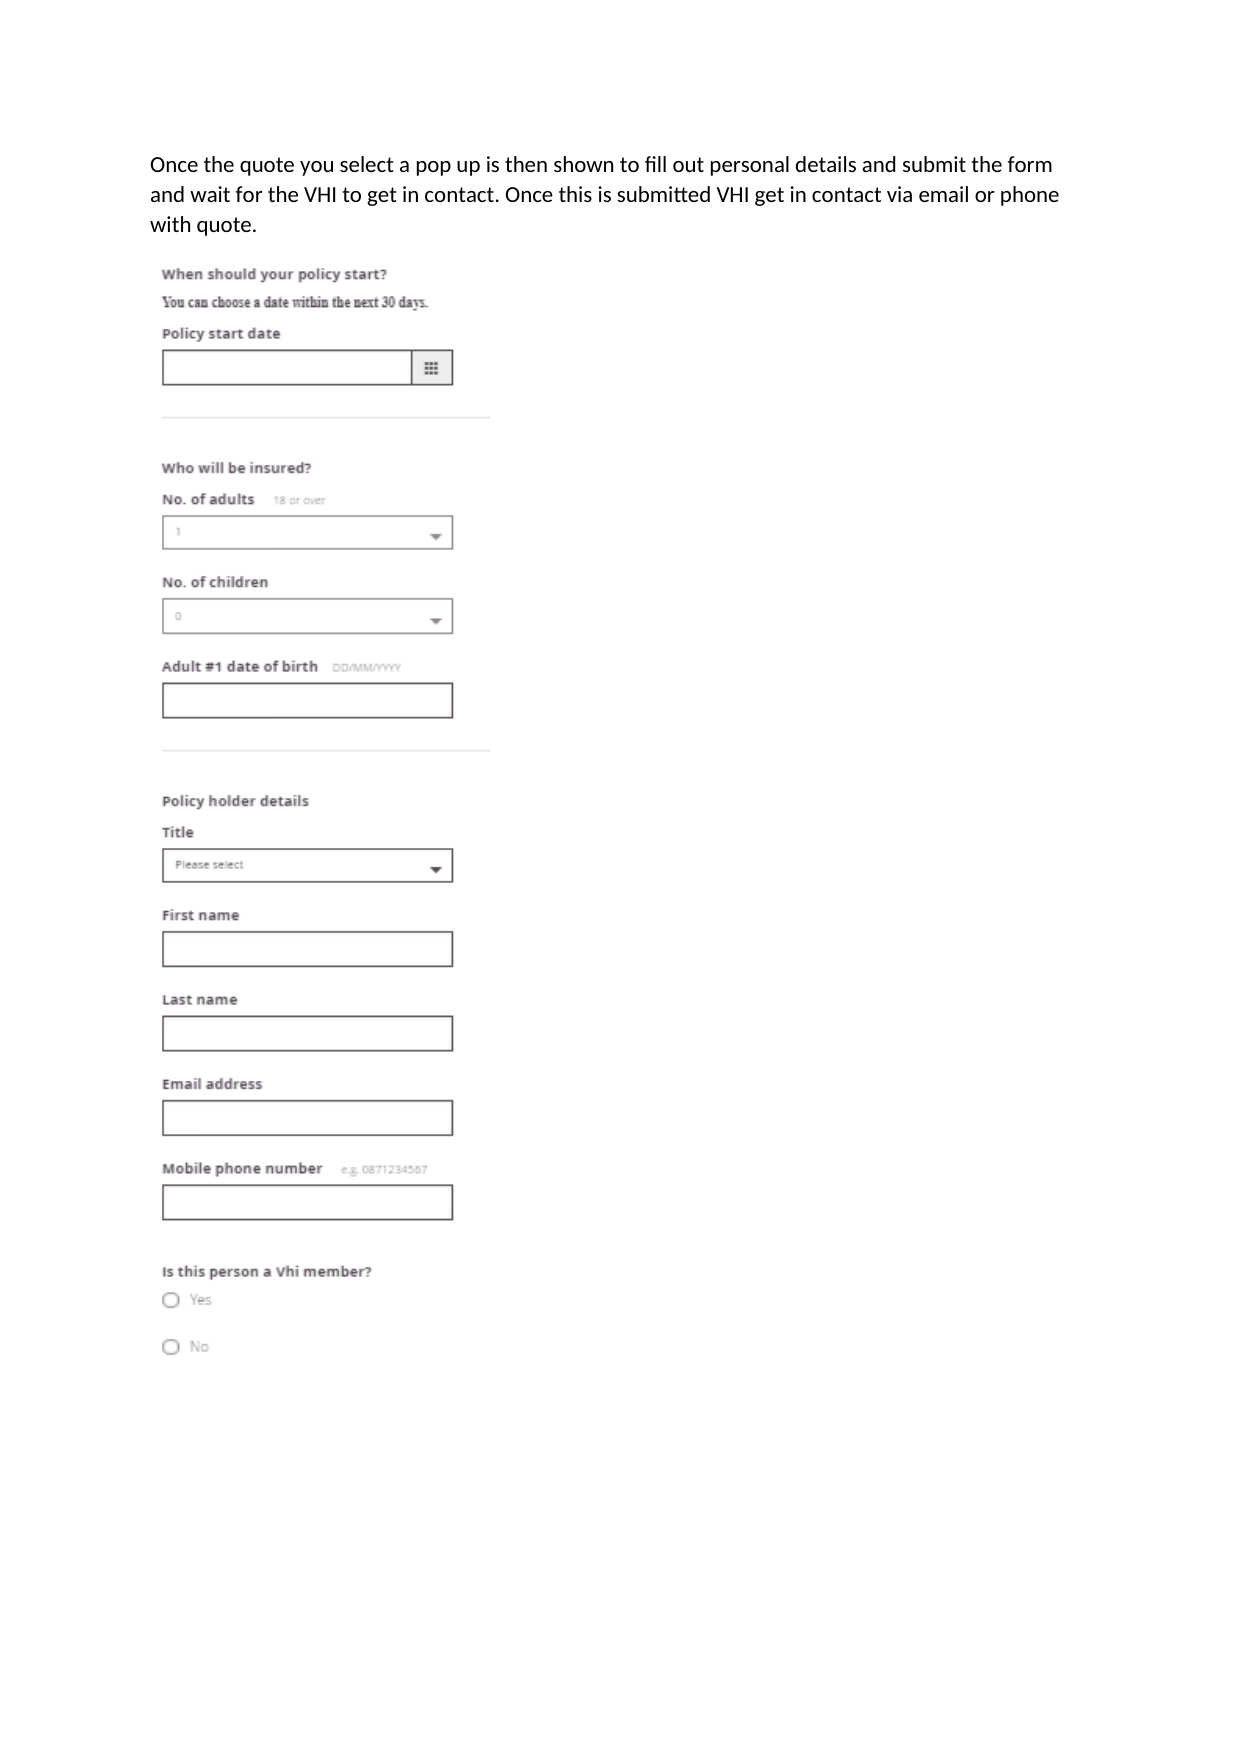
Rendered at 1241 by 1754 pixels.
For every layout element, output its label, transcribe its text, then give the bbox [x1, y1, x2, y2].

picture [150, 256, 491, 1377]
text Once the quote you select a pop up is then shown to fill out personal details and submit the form and wait for the VHI to get in contact. Once this is submitted VHI get in contact via email or phone with quote. [150, 150, 1090, 238]
